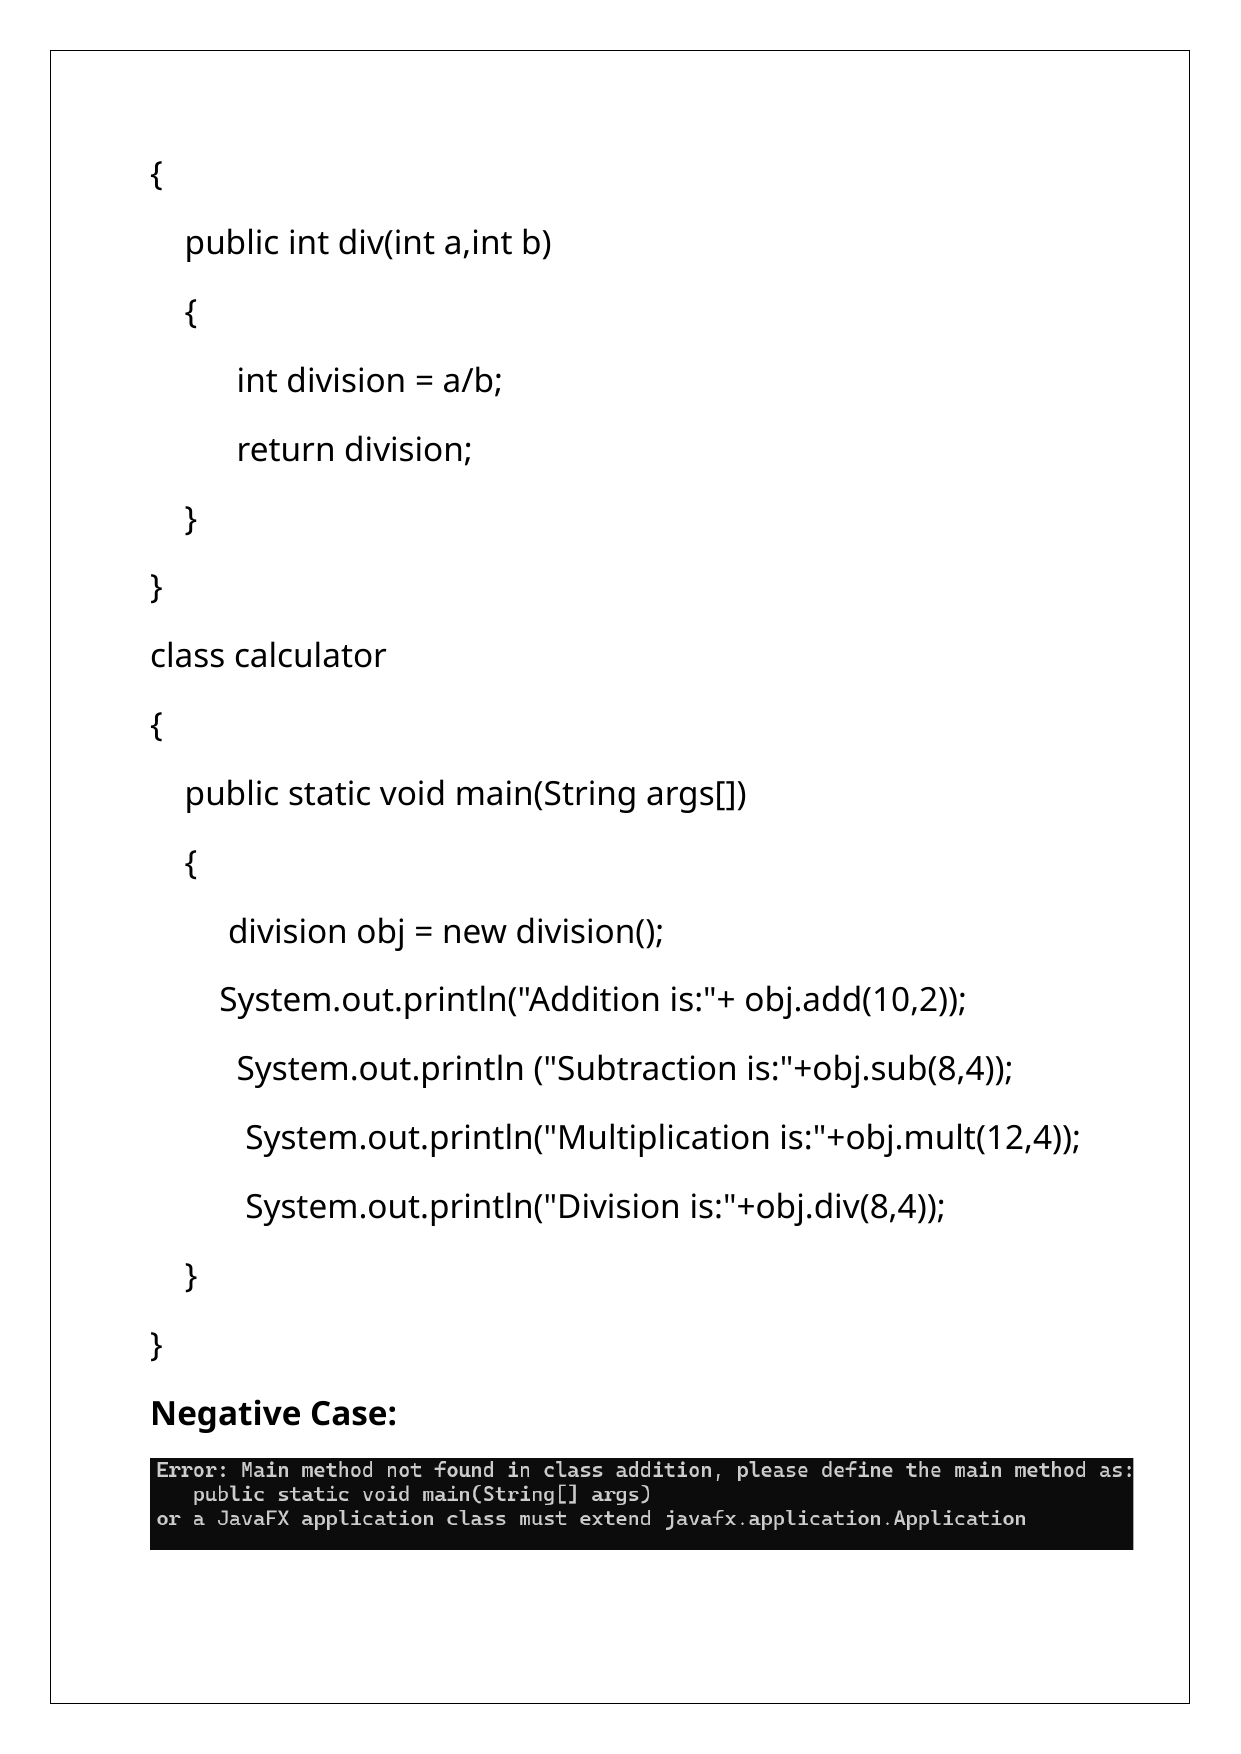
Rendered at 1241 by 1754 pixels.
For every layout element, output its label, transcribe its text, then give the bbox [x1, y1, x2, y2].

text { [150, 288, 1090, 333]
text } [150, 1252, 1090, 1297]
text System.out.println("Addition is:"+ obj.add(10,2)); [150, 976, 1090, 1022]
text } [150, 563, 1090, 608]
text } [150, 1321, 1090, 1366]
text public static void main(String args[]) [150, 770, 1090, 815]
text public int div(int a,int b) [150, 219, 1090, 264]
text int division = a/b; [150, 357, 1090, 402]
text { [150, 150, 1090, 195]
text division obj = new division(); [150, 907, 1090, 953]
picture [150, 1458, 1134, 1550]
text { [150, 838, 1090, 884]
text Negative Case: [150, 1389, 1090, 1435]
text } [150, 494, 1090, 540]
text { [150, 701, 1090, 746]
text System.out.println ("Subtraction is:"+obj.sub(8,4)); [150, 1045, 1090, 1091]
text System.out.println("Multiplication is:"+obj.mult(12,4)); [150, 1114, 1090, 1159]
text class calculator [150, 632, 1090, 677]
text return division; [150, 425, 1090, 471]
text System.out.println("Division is:"+obj.div(8,4)); [150, 1183, 1090, 1228]
